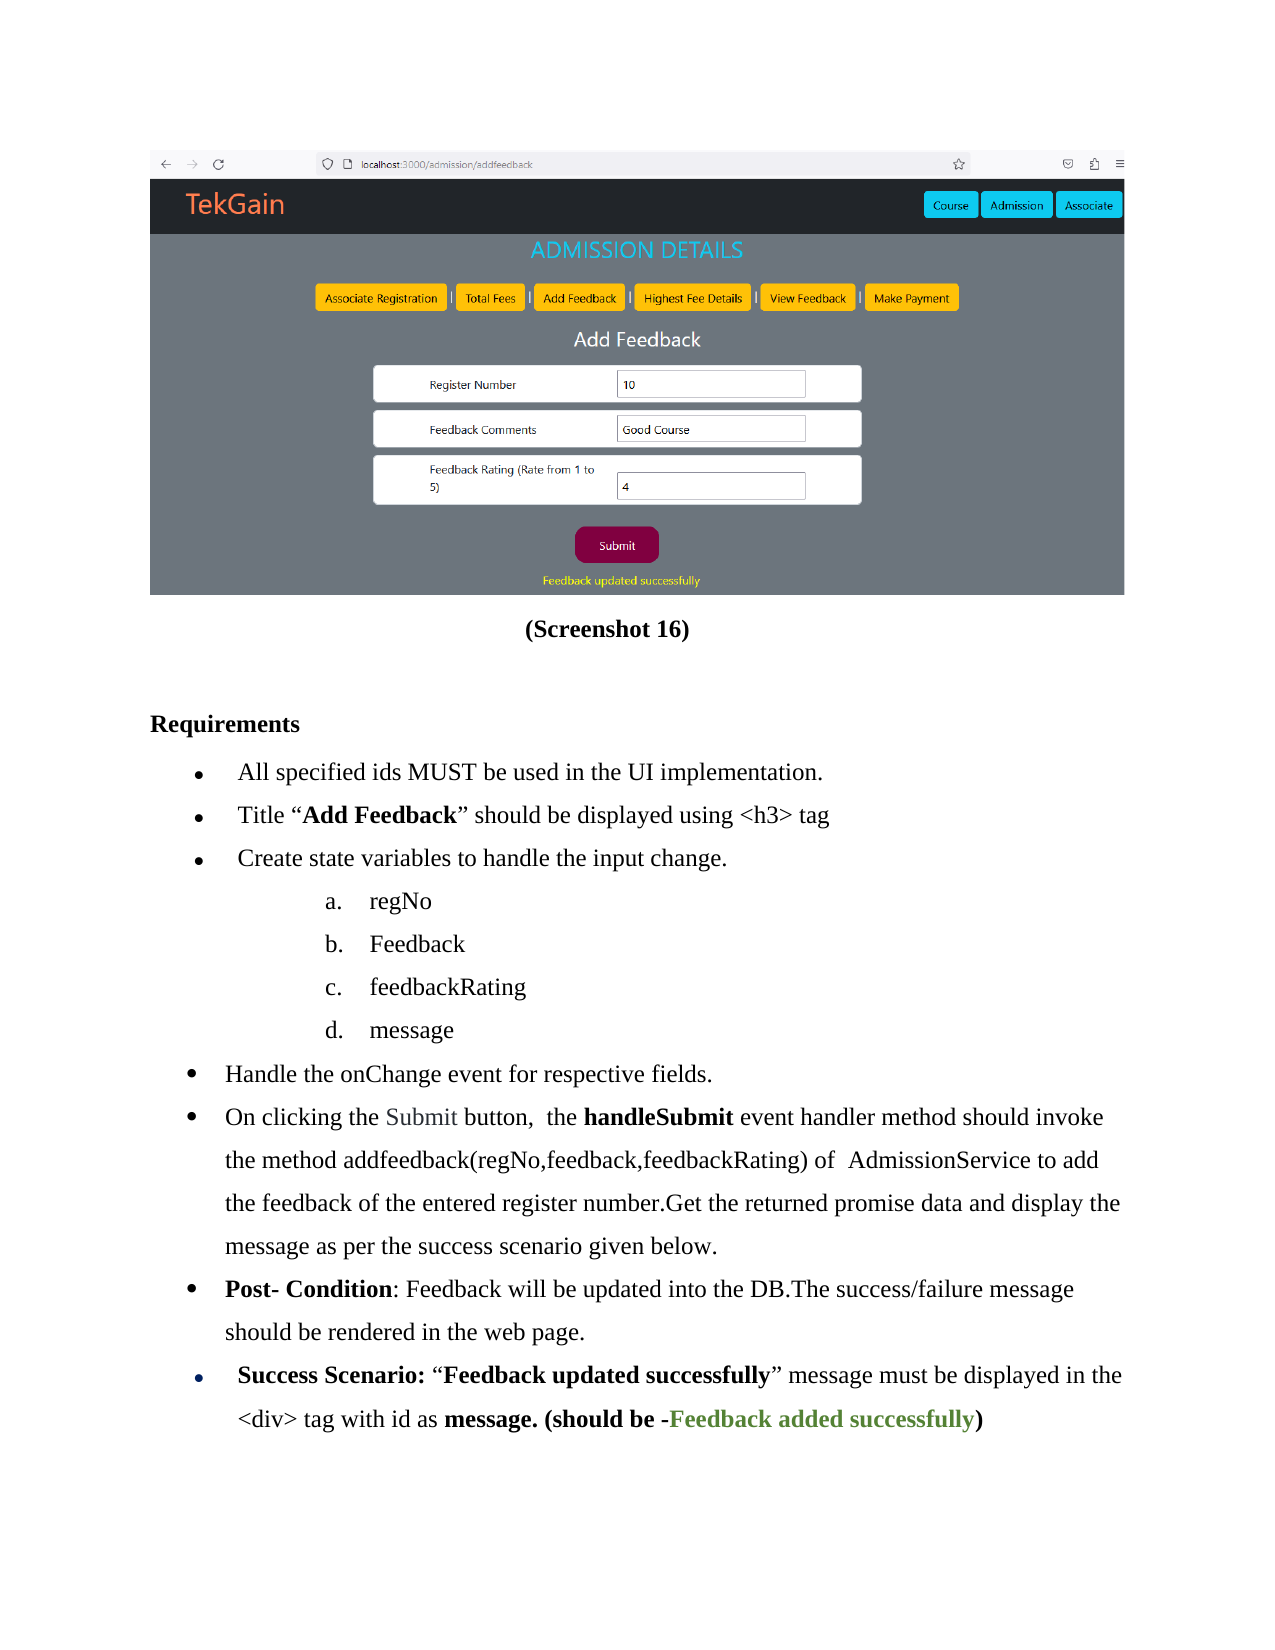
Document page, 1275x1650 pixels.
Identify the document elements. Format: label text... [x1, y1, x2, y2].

list Title “Add Feedback” should be displayed using <h3> tag [194, 800, 1125, 829]
list Handle the onChange event for respective fields. [187, 1059, 1125, 1087]
list Post- Condition: Feedback will be updated into the DB.The success/failure message should be rendered in the web page. [187, 1274, 1125, 1346]
text Requirements [150, 709, 1125, 738]
list regNo [325, 886, 1125, 915]
list feedbackRating [325, 972, 1125, 1001]
list On clicking the Submit button, the handleSubmit event handler method should invoke the method addfeedback(regNo,feedback,feedbackRating) of AdmissionService to add the feedback of the entered register number.Get the returned promise data and display the message as per the success scenario given below. [187, 1102, 1125, 1260]
text (Screenshot 16) [150, 614, 1125, 642]
list Create state variables to handle the input change. [194, 843, 1125, 872]
list Success Scenario: “Feedback updated successfully” message must be displayed in the <div> tag with id as message. (should be -Feedback added successfully) [194, 1361, 1125, 1432]
list All specified ids MUST be used in the UI implementation. [194, 757, 1125, 786]
list Feedback [325, 929, 1125, 958]
list message [325, 1016, 1125, 1044]
picture [150, 150, 1125, 595]
